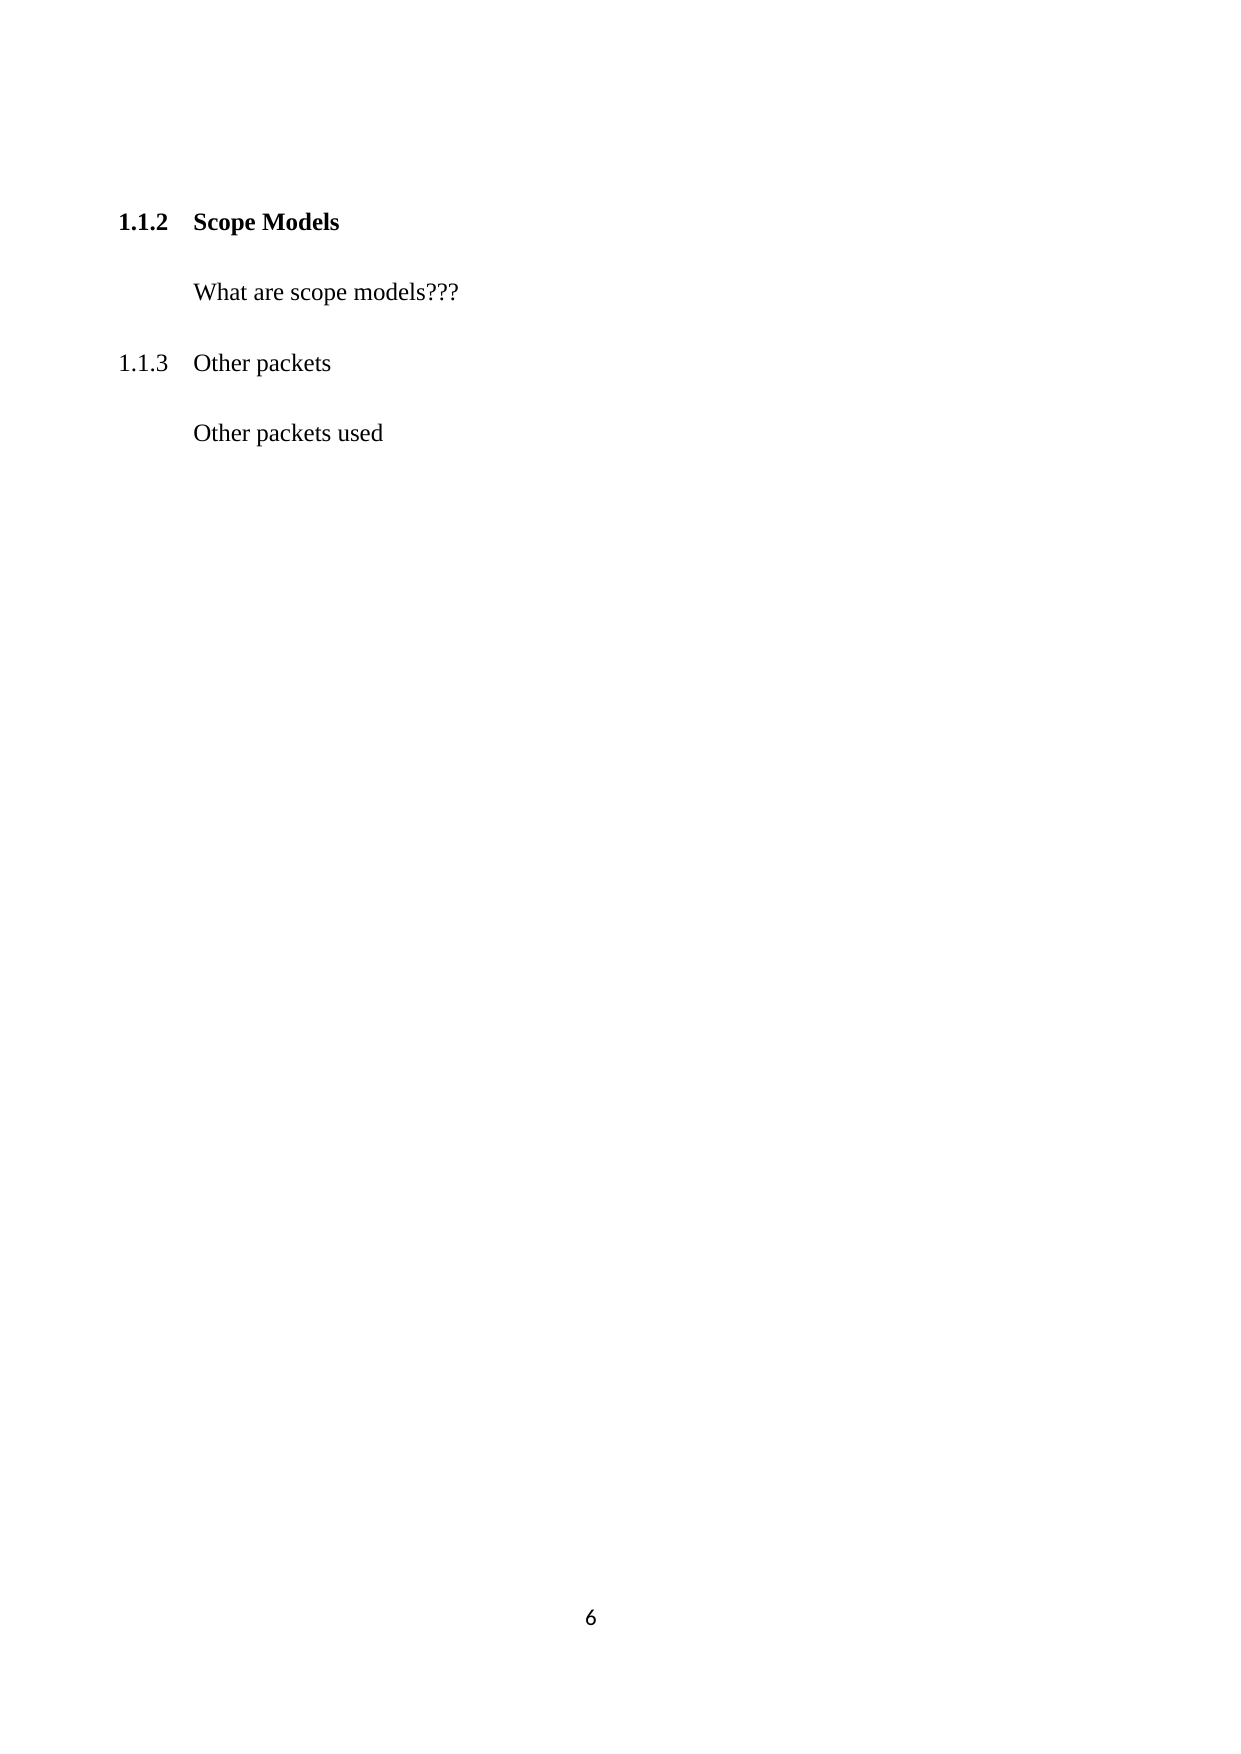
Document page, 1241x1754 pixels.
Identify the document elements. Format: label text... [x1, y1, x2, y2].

list Other packets [118, 348, 1063, 376]
text Other packets used [193, 418, 1063, 447]
list Scope Models [118, 207, 1063, 236]
text What are scope models??? [193, 277, 1063, 306]
